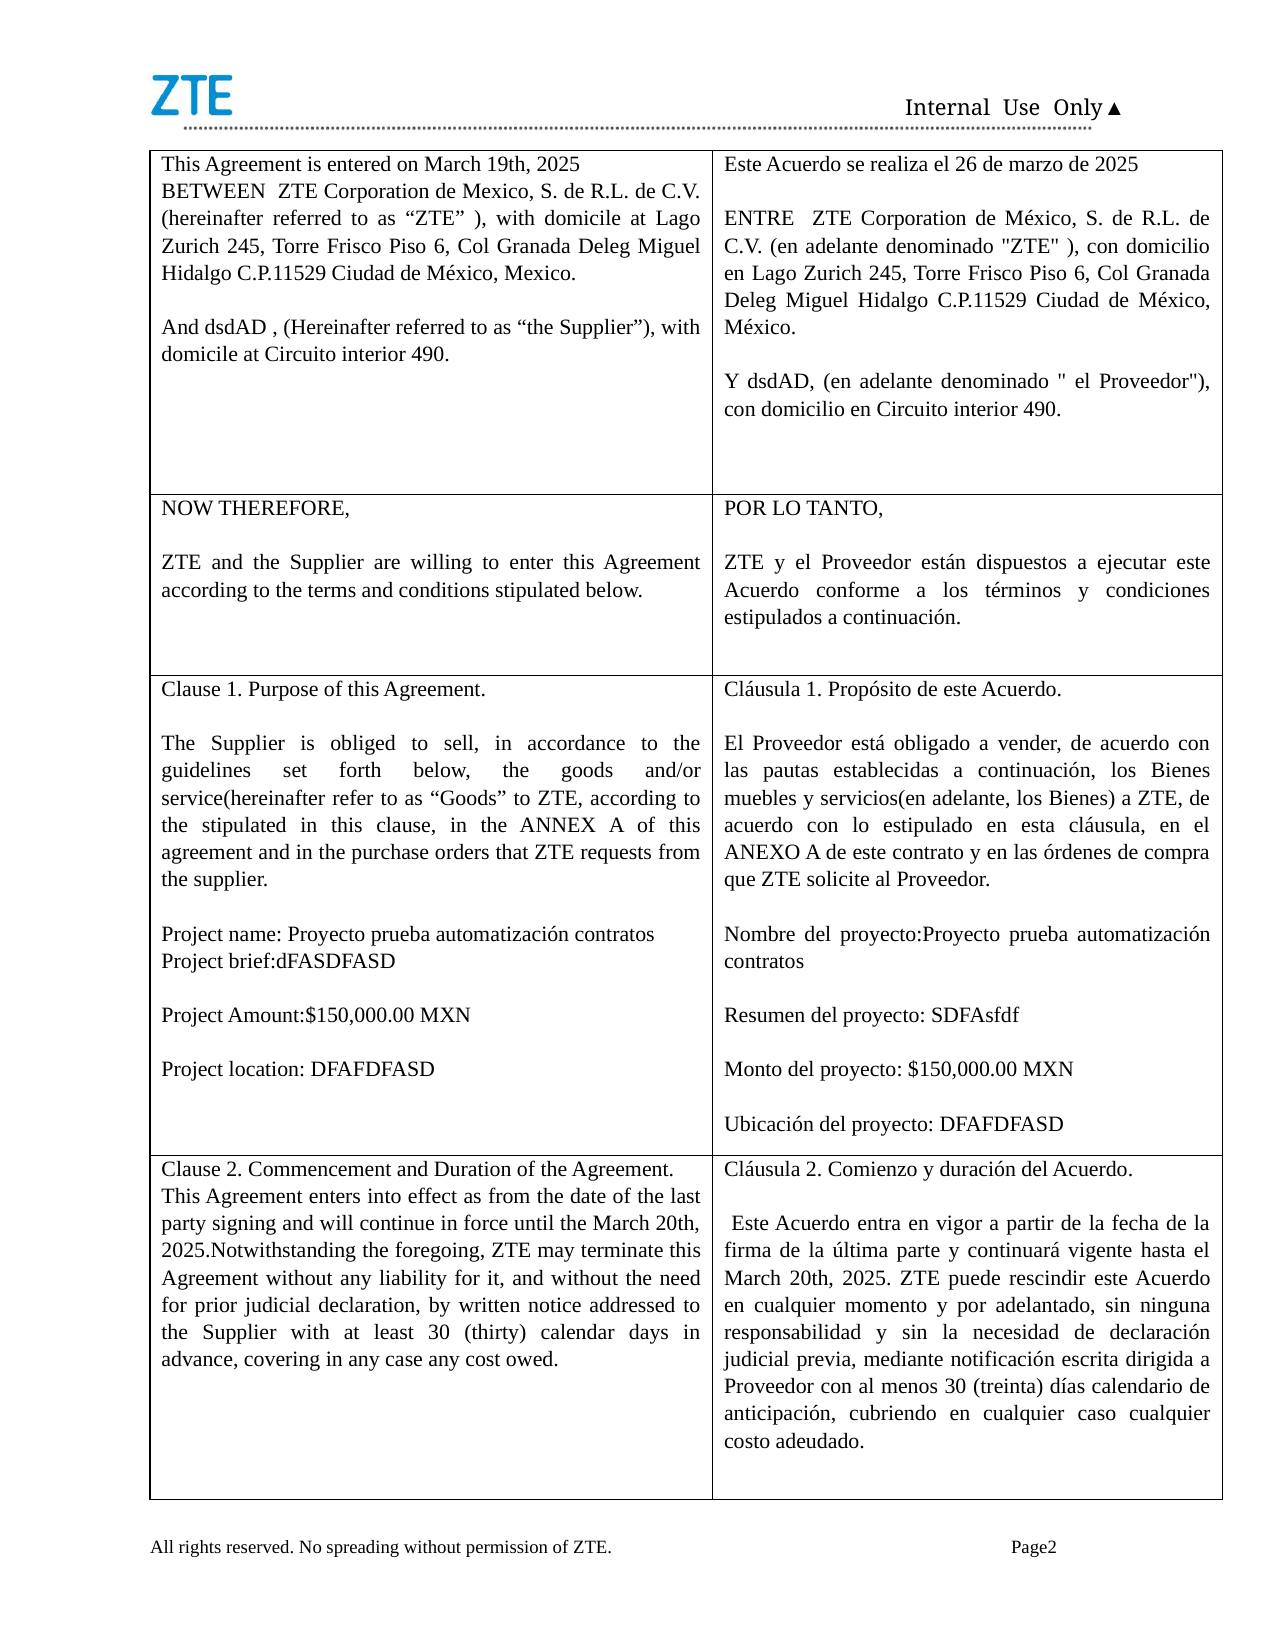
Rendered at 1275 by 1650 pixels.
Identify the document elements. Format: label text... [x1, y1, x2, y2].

table_cell Cláusula 2. Comienzo y duración del Acuerdo. Este Acuerdo entra en vigor a partir de la fecha de la firma de la última parte y continuará vigente hasta el March 20th, 2025. ZTE puede rescindir este Acuerdo en cualquier momento y por adelantado, sin ninguna responsabilidad y sin la necesidad de declaración judicial previa, mediante notificación escrita dirigida a Proveedor con al menos 30 (treinta) días calendario de anticipación, cubriendo en cualquier caso cualquier costo adeudado. [713, 1156, 1222, 1499]
table_cell Clause 1. Purpose of this Agreement. The Supplier is obliged to sell, in accordance to the guidelines set forth below, the goods and/or service(hereinafter refer to as “Goods” to ZTE, according to the stipulated in this clause, in the ANNEX A of this agreement and in the purchase orders that ZTE requests from the supplier. Project name: Proyecto prueba automatización contratos Project brief:dFASDFASD Project Amount:$150,000.00 MXN Project location: DFAFDFASD [151, 676, 712, 1155]
picture [150, 73, 233, 116]
picture [183, 124, 1092, 133]
table_header Este Acuerdo se realiza el 26 de marzo de 2025 ENTRE ZTE Corporation de México, S. de R.L. de C.V. (en adelante denominado "ZTE" ), con domicilio en Lago Zurich 245, Torre Frisco Piso 6, Col Granada Deleg Miguel Hidalgo C.P.11529 Ciudad de México, México. Y dsdAD, (en adelante denominado " el Proveedor"), con domicilio en Circuito interior 490. [713, 151, 1222, 494]
table_cell NOW THEREFORE, ZTE and the Supplier are willing to enter this Agreement according to the terms and conditions stipulated below. [151, 495, 712, 675]
table_header This Agreement is entered on March 19th, 2025 BETWEEN ZTE Corporation de Mexico, S. de R.L. de C.V. (hereinafter referred to as “ZTE” ), with domicile at Lago Zurich 245, Torre Frisco Piso 6, Col Granada Deleg Miguel Hidalgo C.P.11529 Ciudad de México, Mexico. And dsdAD , (Hereinafter referred to as “the Supplier”), with domicile at Circuito interior 490. [151, 151, 712, 494]
table_cell Clause 2. Commencement and Duration of the Agreement. This Agreement enters into effect as from the date of the last party signing and will continue in force until the March 20th, 2025.Notwithstanding the foregoing, ZTE may terminate this Agreement without any liability for it, and without the need for prior judicial declaration, by written notice addressed to the Supplier with at least 30 (thirty) calendar days in advance, covering in any case any cost owed. [151, 1156, 712, 1499]
table_cell POR LO TANTO, ZTE y el Proveedor están dispuestos a ejecutar este Acuerdo conforme a los términos y condiciones estipulados a continuación. [713, 495, 1222, 675]
table_cell Cláusula 1. Propósito de este Acuerdo. El Proveedor está obligado a vender, de acuerdo con las pautas establecidas a continuación, los Bienes muebles y servicios(en adelante, los Bienes) a ZTE, de acuerdo con lo estipulado en esta cláusula, en el ANEXO A de este contrato y en las órdenes de compra que ZTE solicite al Proveedor. Nombre del proyecto:Proyecto prueba automatización contratos Resumen del proyecto: SDFAsfdf Monto del proyecto: $150,000.00 MXN Ubicación del proyecto: DFAFDFASD [713, 676, 1222, 1155]
